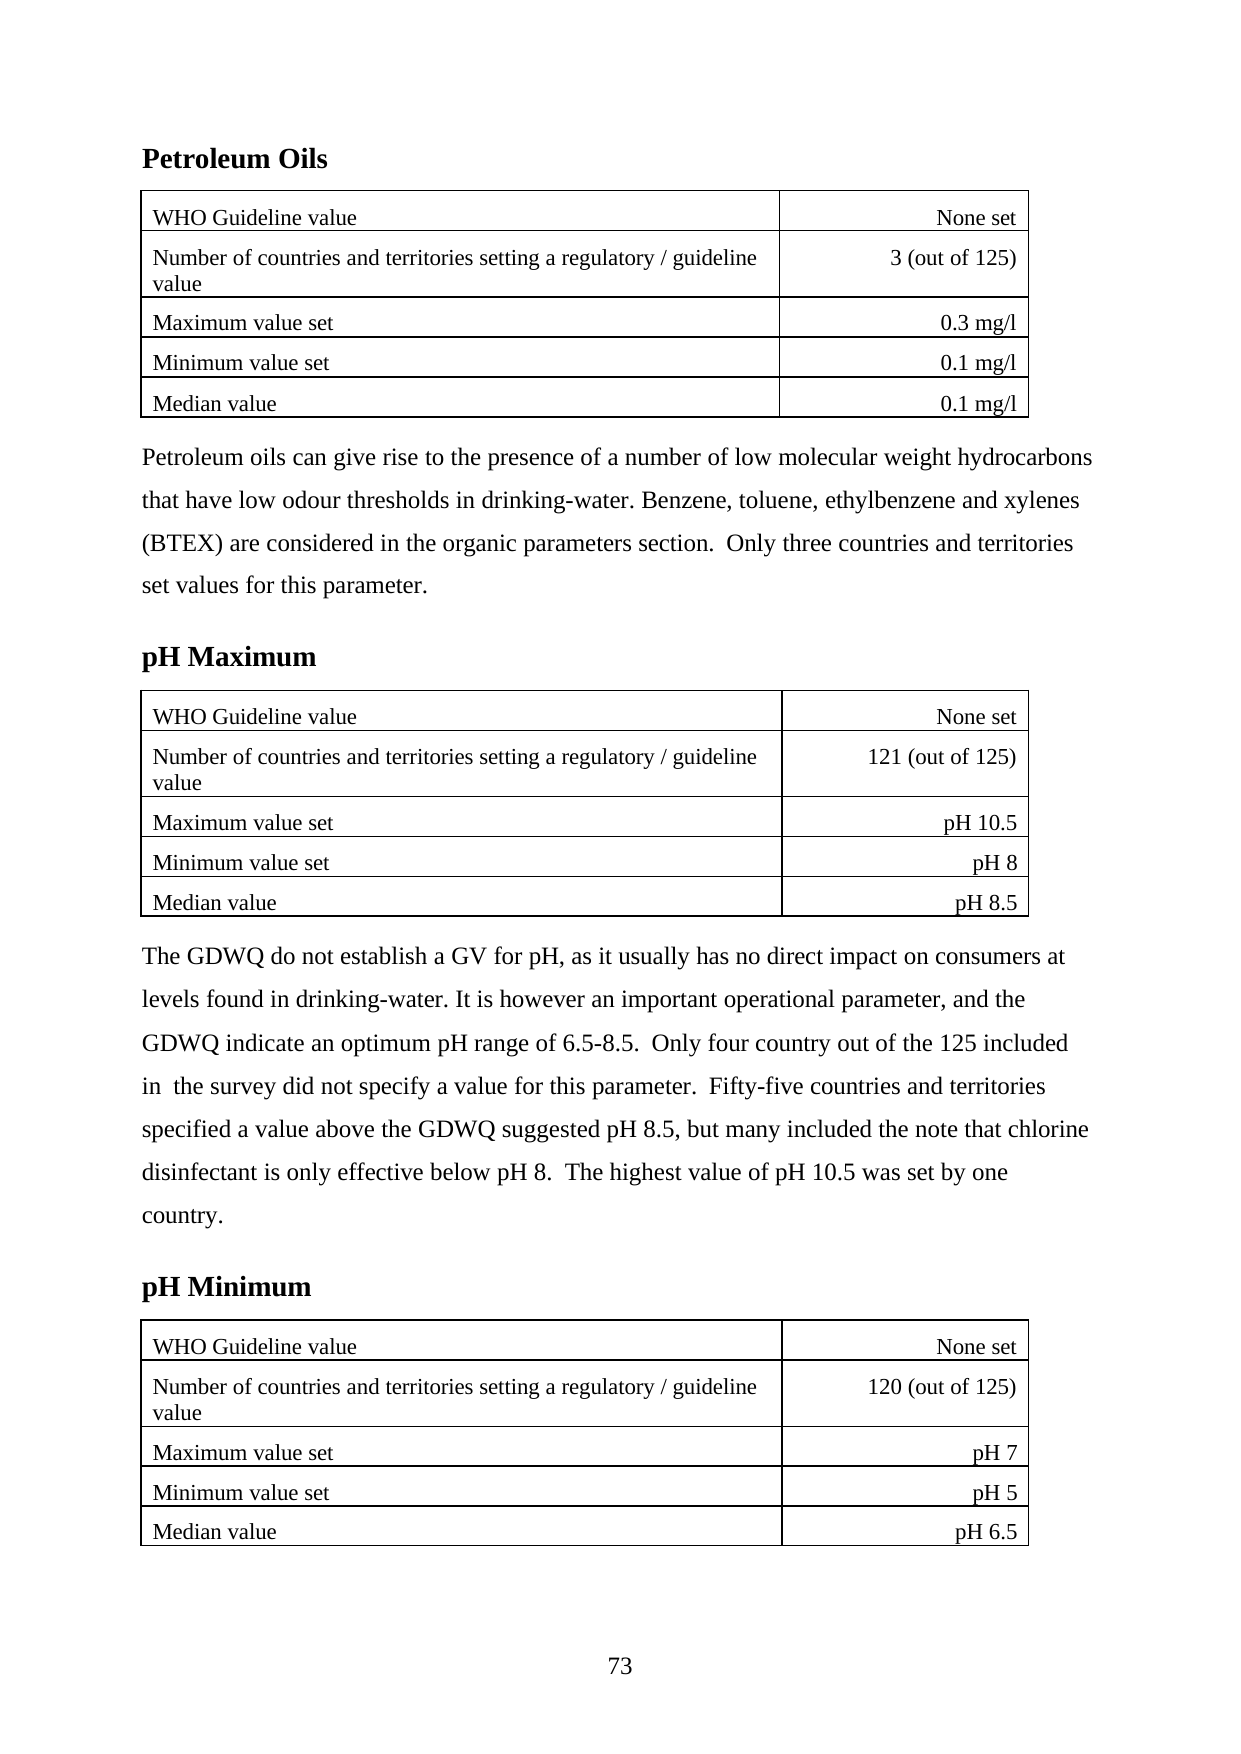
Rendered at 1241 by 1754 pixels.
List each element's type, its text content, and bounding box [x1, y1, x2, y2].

text Petroleum oils can give rise to the presence of a number of low molecular weight hydrocarbons that have low odour thresholds in drinking-water. Benzene, toluene, ethylbenzene and xylenes (BTEX) are considered in the organic parameters section. Only three countries and territories set values for this parameter. [142, 442, 1095, 599]
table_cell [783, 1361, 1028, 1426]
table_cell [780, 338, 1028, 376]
text The GDWQ do not establish a GV for pH, as it usually has no direct impact on consumers at levels found in drinking-water. It is however an important operational parameter, and the GDWQ indicate an optimum pH range of 6.5-8.5. Only four country out of the 125 included in the survey did not specify a value for this parameter. Fifty-five countries and territories specified a value above the GDWQ suggested pH 8.5, but many included the note that chlorine disinfectant is only effective below pH 8. The highest value of pH 10.5 was set by one country. [142, 941, 1091, 1229]
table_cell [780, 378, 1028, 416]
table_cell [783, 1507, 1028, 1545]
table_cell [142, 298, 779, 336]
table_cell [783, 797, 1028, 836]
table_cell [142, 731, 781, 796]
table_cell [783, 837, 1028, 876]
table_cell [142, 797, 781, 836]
text pH Maximum [142, 639, 1109, 673]
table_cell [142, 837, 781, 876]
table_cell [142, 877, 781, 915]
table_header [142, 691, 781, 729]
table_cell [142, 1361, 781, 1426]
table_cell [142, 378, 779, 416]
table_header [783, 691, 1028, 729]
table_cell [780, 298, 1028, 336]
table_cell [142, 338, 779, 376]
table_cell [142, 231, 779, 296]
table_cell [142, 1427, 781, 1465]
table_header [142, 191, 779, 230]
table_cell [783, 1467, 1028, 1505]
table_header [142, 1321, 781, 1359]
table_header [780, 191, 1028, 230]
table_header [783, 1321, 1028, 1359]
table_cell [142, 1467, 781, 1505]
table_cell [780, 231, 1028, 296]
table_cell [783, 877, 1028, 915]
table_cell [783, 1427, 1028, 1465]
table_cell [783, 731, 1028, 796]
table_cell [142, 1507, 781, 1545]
text pH Minimum [142, 1269, 1109, 1303]
